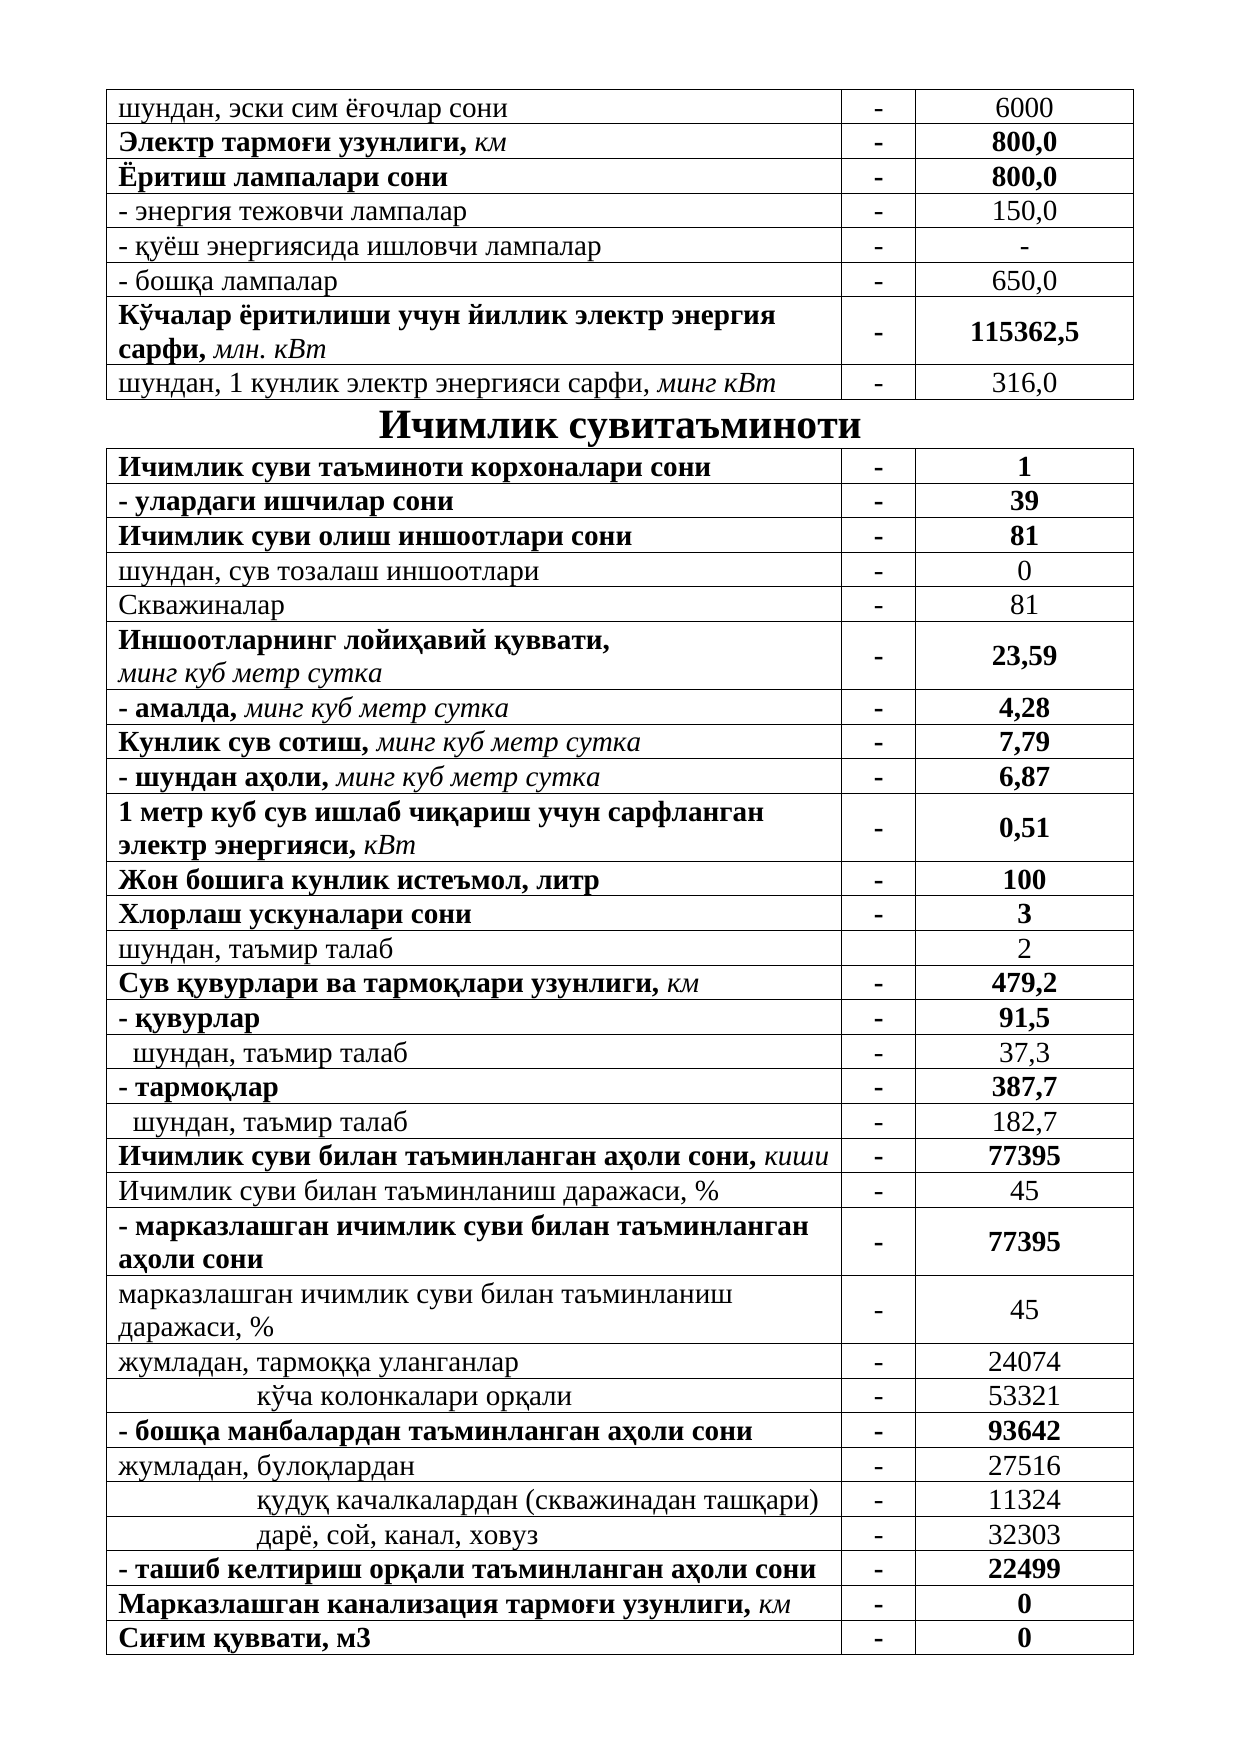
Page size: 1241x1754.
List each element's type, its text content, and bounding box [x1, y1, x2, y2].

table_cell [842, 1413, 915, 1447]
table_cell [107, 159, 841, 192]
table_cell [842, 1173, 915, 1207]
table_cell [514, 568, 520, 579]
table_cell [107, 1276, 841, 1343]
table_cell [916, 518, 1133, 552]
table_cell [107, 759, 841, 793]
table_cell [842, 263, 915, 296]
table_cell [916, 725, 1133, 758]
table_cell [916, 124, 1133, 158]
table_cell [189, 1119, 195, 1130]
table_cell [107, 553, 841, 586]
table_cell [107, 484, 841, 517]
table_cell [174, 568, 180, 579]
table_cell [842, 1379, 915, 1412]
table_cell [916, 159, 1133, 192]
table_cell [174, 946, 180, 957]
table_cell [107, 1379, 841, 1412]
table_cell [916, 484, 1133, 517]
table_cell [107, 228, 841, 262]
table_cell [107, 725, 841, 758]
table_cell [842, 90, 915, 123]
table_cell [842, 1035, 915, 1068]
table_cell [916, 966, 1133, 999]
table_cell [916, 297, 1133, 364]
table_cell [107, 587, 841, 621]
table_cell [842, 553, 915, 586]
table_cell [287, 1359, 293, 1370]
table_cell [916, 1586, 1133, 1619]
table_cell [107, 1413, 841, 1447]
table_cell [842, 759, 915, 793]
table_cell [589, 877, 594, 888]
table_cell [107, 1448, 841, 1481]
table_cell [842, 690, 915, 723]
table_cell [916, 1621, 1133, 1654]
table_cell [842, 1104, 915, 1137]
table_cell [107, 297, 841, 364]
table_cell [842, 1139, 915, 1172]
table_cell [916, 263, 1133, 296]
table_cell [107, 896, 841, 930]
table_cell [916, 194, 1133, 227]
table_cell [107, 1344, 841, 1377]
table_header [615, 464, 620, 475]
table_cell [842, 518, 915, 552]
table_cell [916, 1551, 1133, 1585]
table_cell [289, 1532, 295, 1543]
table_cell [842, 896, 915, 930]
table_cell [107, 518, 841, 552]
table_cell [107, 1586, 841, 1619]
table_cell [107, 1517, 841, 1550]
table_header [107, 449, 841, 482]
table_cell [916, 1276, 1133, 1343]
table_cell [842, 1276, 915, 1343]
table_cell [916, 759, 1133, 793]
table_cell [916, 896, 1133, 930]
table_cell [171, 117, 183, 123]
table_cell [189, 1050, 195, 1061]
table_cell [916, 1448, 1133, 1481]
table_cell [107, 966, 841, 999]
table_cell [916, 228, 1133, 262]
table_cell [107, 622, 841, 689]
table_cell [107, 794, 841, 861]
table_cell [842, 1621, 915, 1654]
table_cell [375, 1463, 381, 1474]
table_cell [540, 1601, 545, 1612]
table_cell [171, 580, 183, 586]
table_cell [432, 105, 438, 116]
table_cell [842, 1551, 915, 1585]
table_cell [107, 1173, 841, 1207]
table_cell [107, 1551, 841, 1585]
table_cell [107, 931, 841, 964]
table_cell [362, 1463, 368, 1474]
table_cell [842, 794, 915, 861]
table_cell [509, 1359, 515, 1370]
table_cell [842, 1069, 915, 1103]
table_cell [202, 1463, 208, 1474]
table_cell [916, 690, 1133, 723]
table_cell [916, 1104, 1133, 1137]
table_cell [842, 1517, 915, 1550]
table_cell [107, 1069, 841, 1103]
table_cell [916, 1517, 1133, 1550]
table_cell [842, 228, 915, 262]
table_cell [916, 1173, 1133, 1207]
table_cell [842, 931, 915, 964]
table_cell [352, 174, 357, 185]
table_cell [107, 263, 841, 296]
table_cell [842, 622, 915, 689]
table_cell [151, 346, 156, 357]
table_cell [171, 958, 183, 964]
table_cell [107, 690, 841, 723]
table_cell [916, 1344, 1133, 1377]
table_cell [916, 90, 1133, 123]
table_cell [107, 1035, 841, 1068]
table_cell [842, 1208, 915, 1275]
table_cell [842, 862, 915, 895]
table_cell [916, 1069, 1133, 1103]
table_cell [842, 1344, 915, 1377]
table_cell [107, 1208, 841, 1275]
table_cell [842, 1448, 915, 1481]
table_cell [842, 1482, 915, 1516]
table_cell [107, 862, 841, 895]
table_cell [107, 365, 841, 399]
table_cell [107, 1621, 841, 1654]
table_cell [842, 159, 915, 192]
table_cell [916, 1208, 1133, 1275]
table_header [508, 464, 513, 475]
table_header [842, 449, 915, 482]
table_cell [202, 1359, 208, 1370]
text Ичимлик сувитаъминоти [118, 400, 1122, 448]
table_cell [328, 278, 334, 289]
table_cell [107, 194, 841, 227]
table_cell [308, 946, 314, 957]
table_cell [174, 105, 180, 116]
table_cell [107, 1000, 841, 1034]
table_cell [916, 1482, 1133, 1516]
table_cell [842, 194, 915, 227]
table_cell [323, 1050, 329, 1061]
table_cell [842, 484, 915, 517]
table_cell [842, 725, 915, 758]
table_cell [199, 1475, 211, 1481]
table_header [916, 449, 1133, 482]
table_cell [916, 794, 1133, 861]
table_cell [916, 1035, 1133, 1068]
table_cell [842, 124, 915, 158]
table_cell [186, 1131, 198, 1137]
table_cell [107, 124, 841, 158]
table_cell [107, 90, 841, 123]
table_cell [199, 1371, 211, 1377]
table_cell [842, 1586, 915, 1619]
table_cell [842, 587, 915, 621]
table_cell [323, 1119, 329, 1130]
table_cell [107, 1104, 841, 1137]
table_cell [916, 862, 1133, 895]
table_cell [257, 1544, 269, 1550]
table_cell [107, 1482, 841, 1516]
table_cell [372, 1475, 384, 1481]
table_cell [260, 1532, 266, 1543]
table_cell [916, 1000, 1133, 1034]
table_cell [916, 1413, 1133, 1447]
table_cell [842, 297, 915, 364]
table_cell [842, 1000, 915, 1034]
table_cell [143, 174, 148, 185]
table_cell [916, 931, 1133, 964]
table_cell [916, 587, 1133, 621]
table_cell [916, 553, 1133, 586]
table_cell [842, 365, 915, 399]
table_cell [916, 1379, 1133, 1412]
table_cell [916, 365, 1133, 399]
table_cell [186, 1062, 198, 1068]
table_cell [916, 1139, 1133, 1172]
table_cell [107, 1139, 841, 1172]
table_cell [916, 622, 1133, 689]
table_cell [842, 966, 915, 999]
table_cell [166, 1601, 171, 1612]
